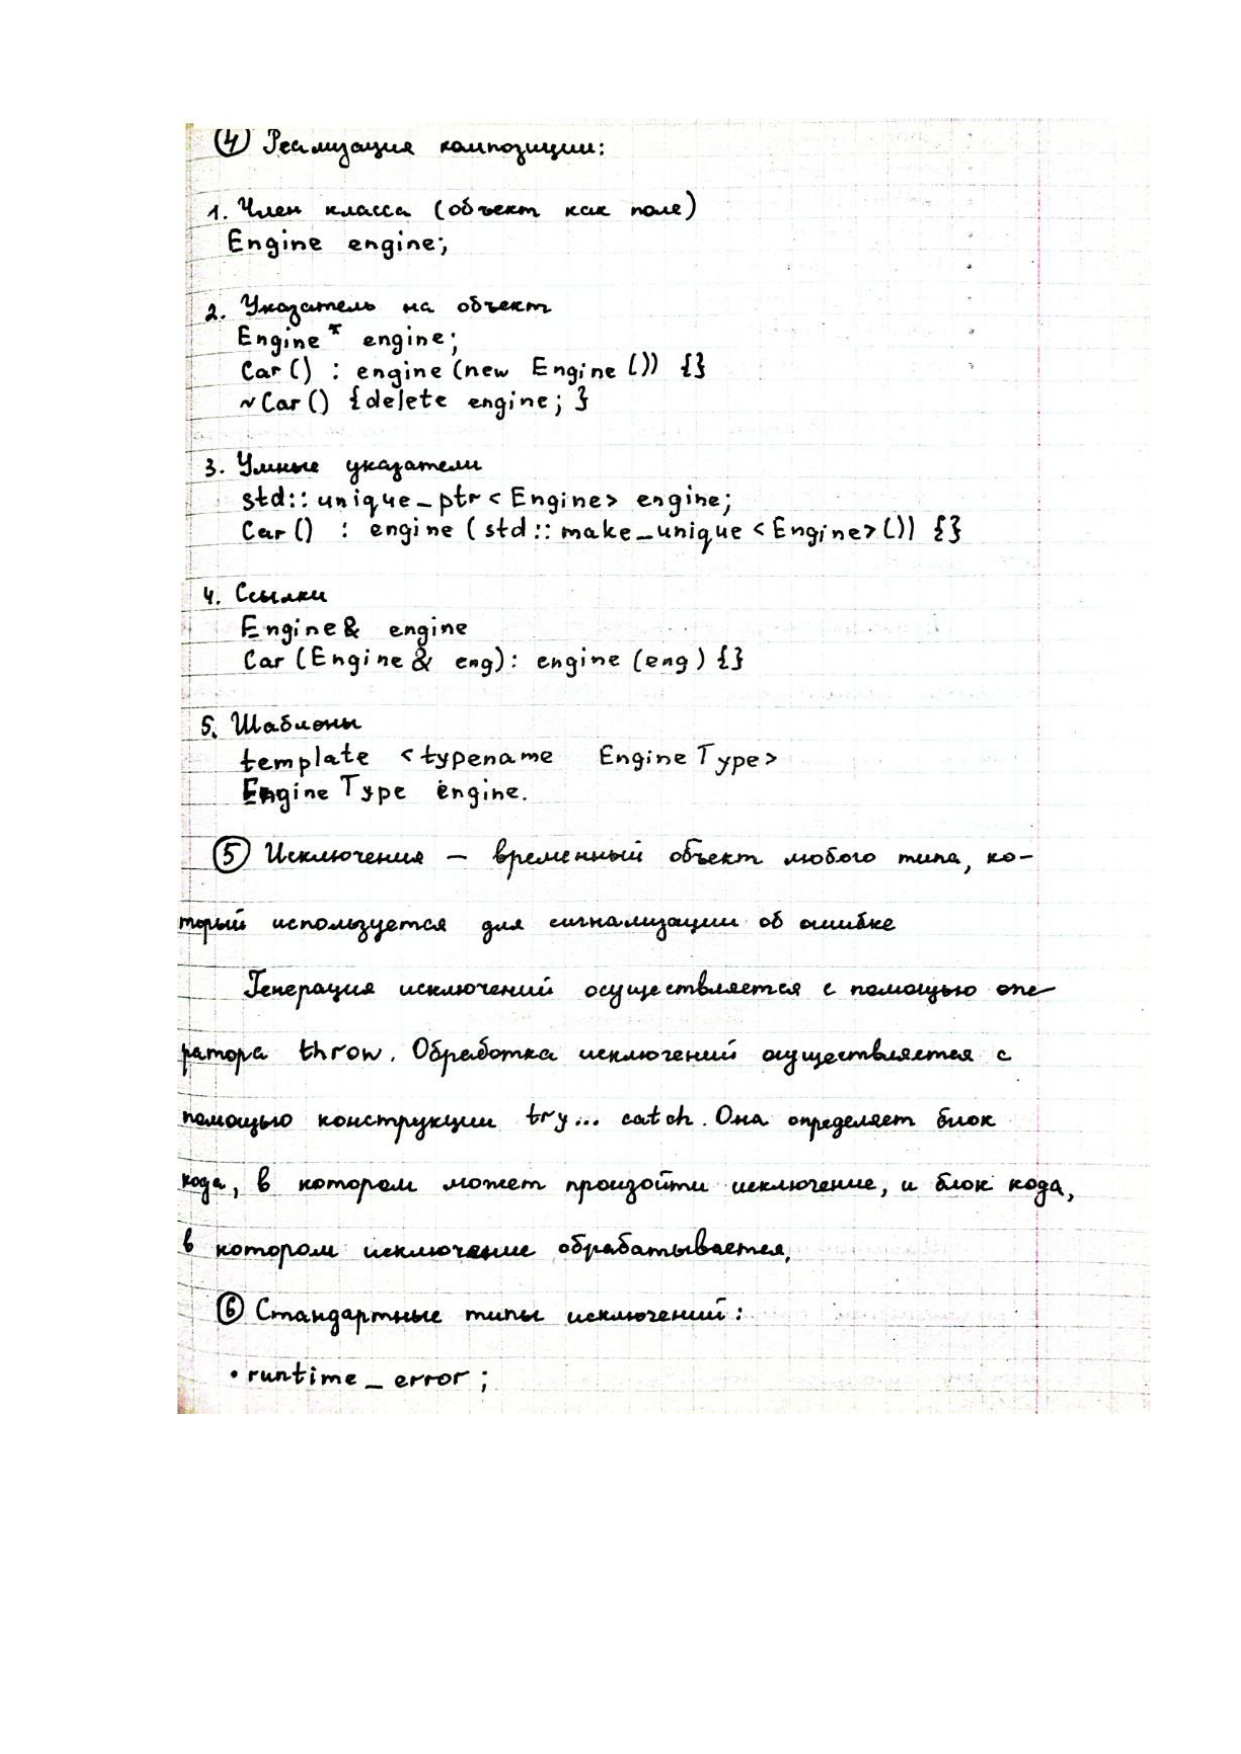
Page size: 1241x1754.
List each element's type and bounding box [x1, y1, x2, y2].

picture [177, 118, 1151, 1414]
